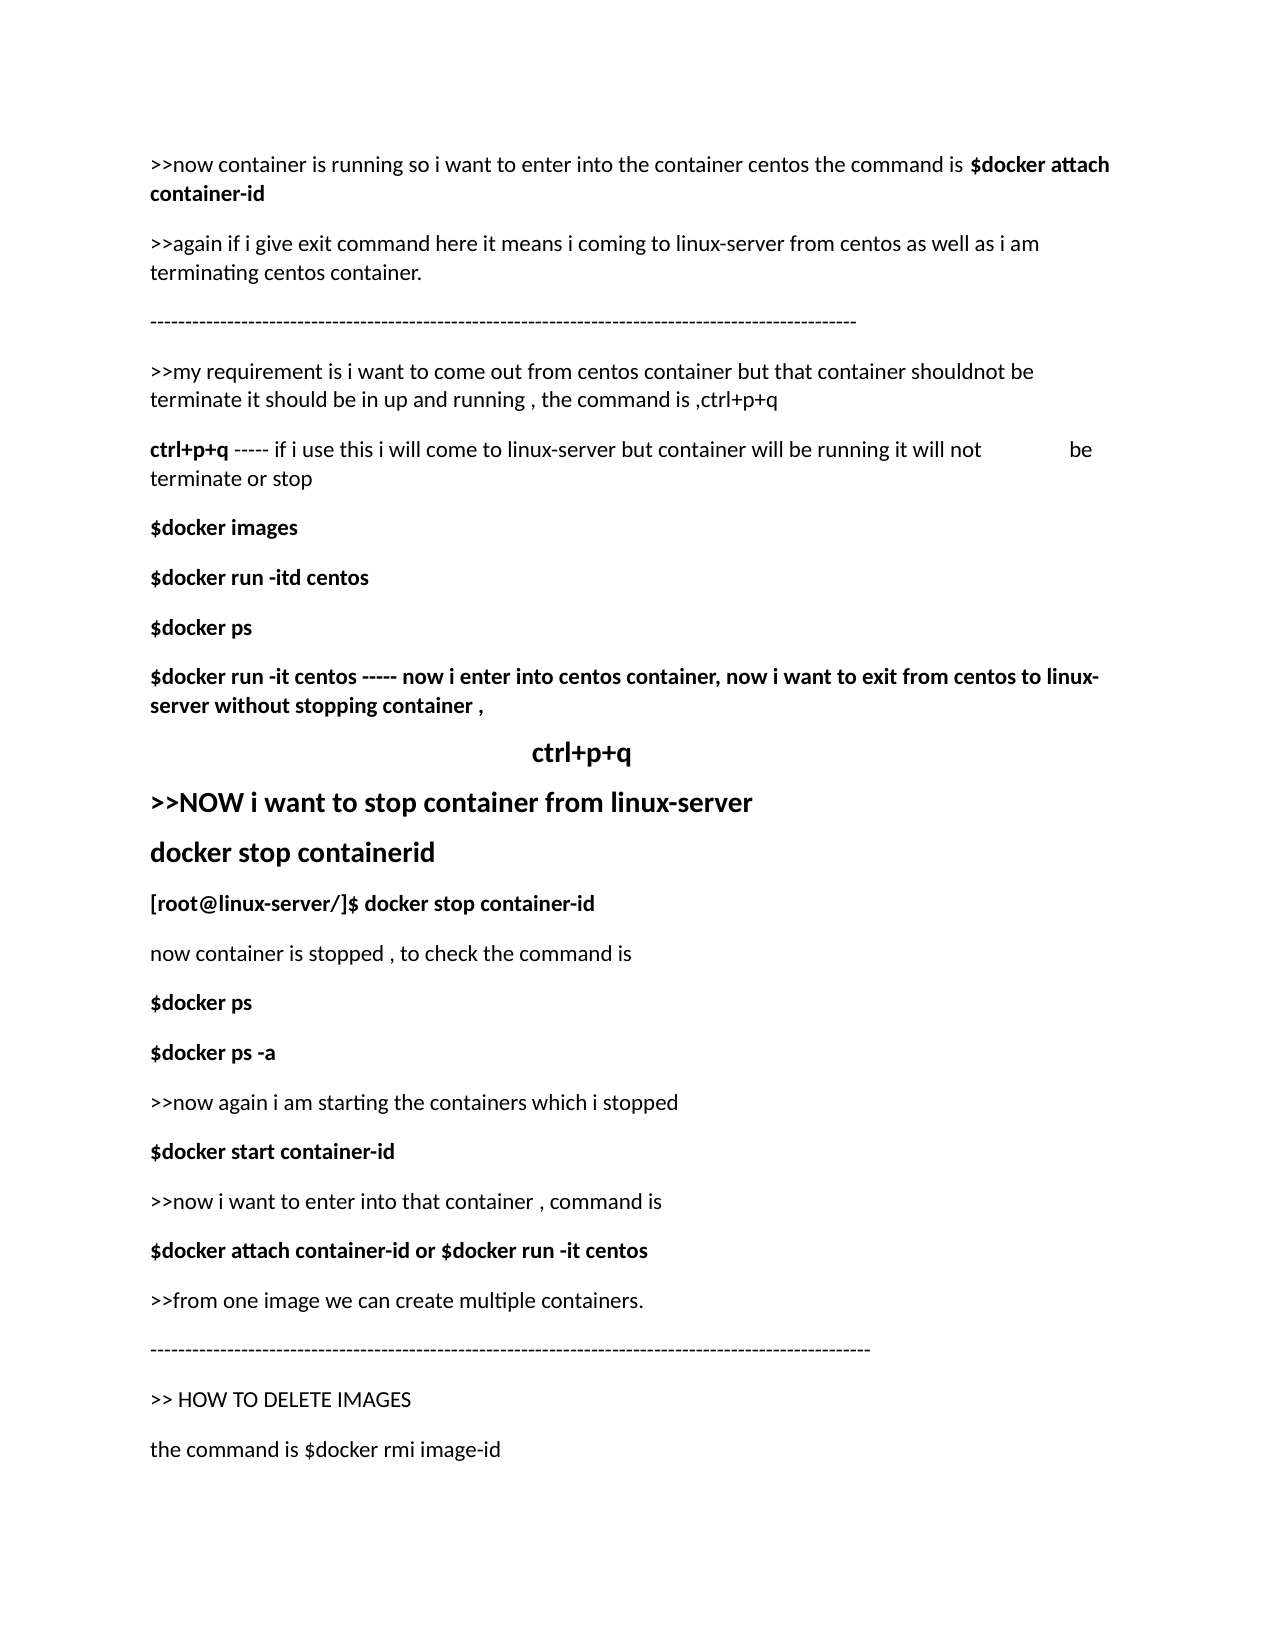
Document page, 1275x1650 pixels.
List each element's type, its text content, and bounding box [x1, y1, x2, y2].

text now container is stopped , to check the command is [150, 938, 1125, 967]
text ----------------------------------------------------------------------------------------------------- [150, 307, 1125, 335]
text ctrl+p+q [150, 740, 1125, 769]
text >>my requirement is i want to come out from centos container but that container shouldnot be terminate it should be in up and running , the command is ,ctrl+p+q [150, 356, 1125, 414]
text docker stop containerid [150, 839, 1125, 868]
text >>now container is running so i want to enter into the container centos the command is $docker attach container-id [150, 150, 1125, 207]
text $docker run -it centos ----- now i enter into centos container, now i want to exit from centos to linux-server without stopping container , [150, 662, 1125, 719]
text $docker start container-id [150, 1137, 1125, 1165]
text $docker attach container-id or $docker run -it centos [150, 1236, 1125, 1264]
text $docker run -itd centos [150, 562, 1125, 591]
text $docker ps [150, 988, 1125, 1017]
text >>now i want to enter into that container , command is [150, 1186, 1125, 1215]
text ctrl+p+q ----- if i use this i will come to linux-server but container will be running it will not be terminate or stop [150, 434, 1125, 492]
text $docker ps -a [150, 1037, 1125, 1066]
text the command is $docker rmi image-id [150, 1434, 1125, 1463]
text ------------------------------------------------------------------------------------------------------- [150, 1335, 1125, 1364]
text >>again if i give exit command here it means i coming to linux-server from centos as well as i am terminating centos container. [150, 228, 1125, 286]
text $docker images [150, 513, 1125, 542]
text $docker ps [150, 612, 1125, 641]
text [root@linux-server/]$ docker stop container-id [150, 889, 1125, 917]
text >>from one image we can create multiple containers. [150, 1285, 1125, 1314]
text >>NOW i want to stop container from linux-server [150, 789, 1125, 818]
text >> HOW TO DELETE IMAGES [150, 1384, 1125, 1413]
text >>now again i am starting the containers which i stopped [150, 1087, 1125, 1116]
